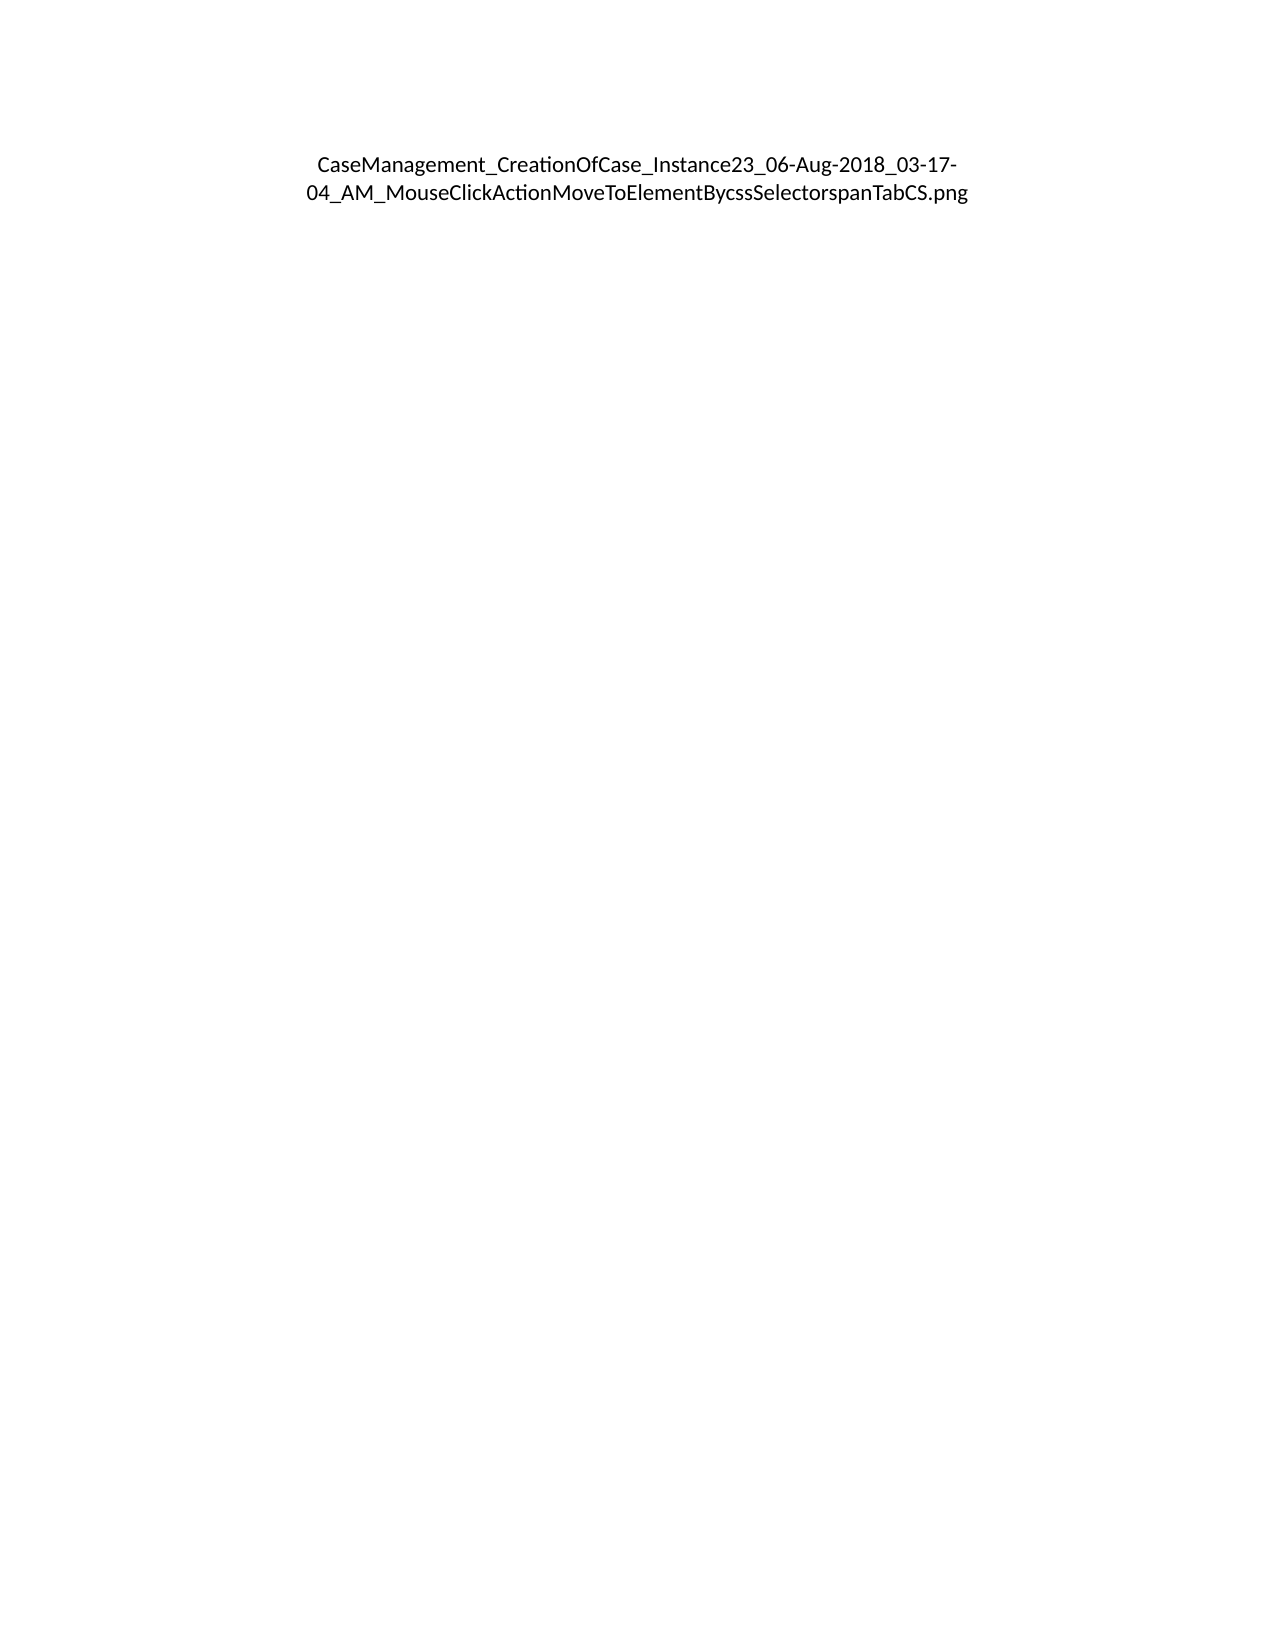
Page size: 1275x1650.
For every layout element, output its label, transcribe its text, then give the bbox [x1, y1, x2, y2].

text CaseManagement_CreationOfCase_Instance23_06-Aug-2018_03-17-04_AM_MouseClickActionMoveToElementBycssSelectorspanTabCS.png [150, 150, 1125, 218]
